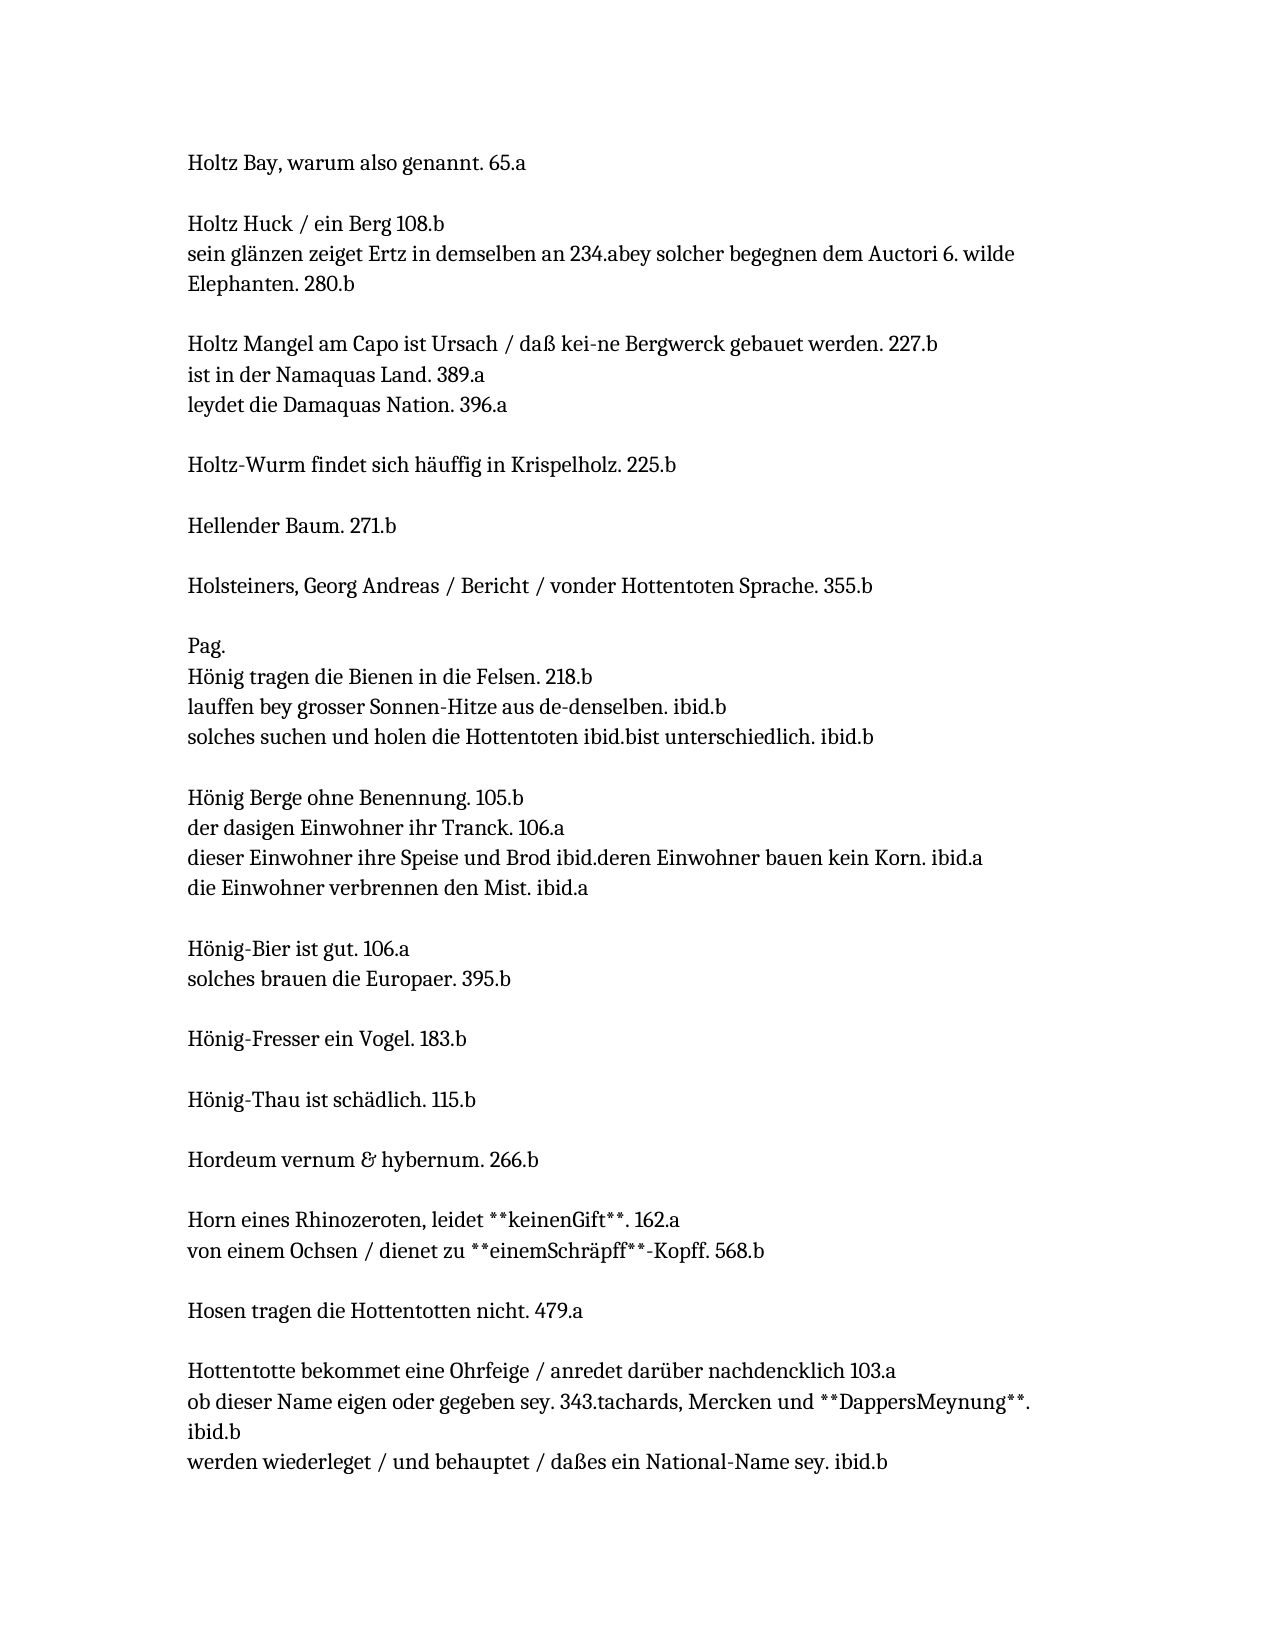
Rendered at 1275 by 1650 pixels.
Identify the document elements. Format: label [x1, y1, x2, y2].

text [187, 150, 1087, 1475]
